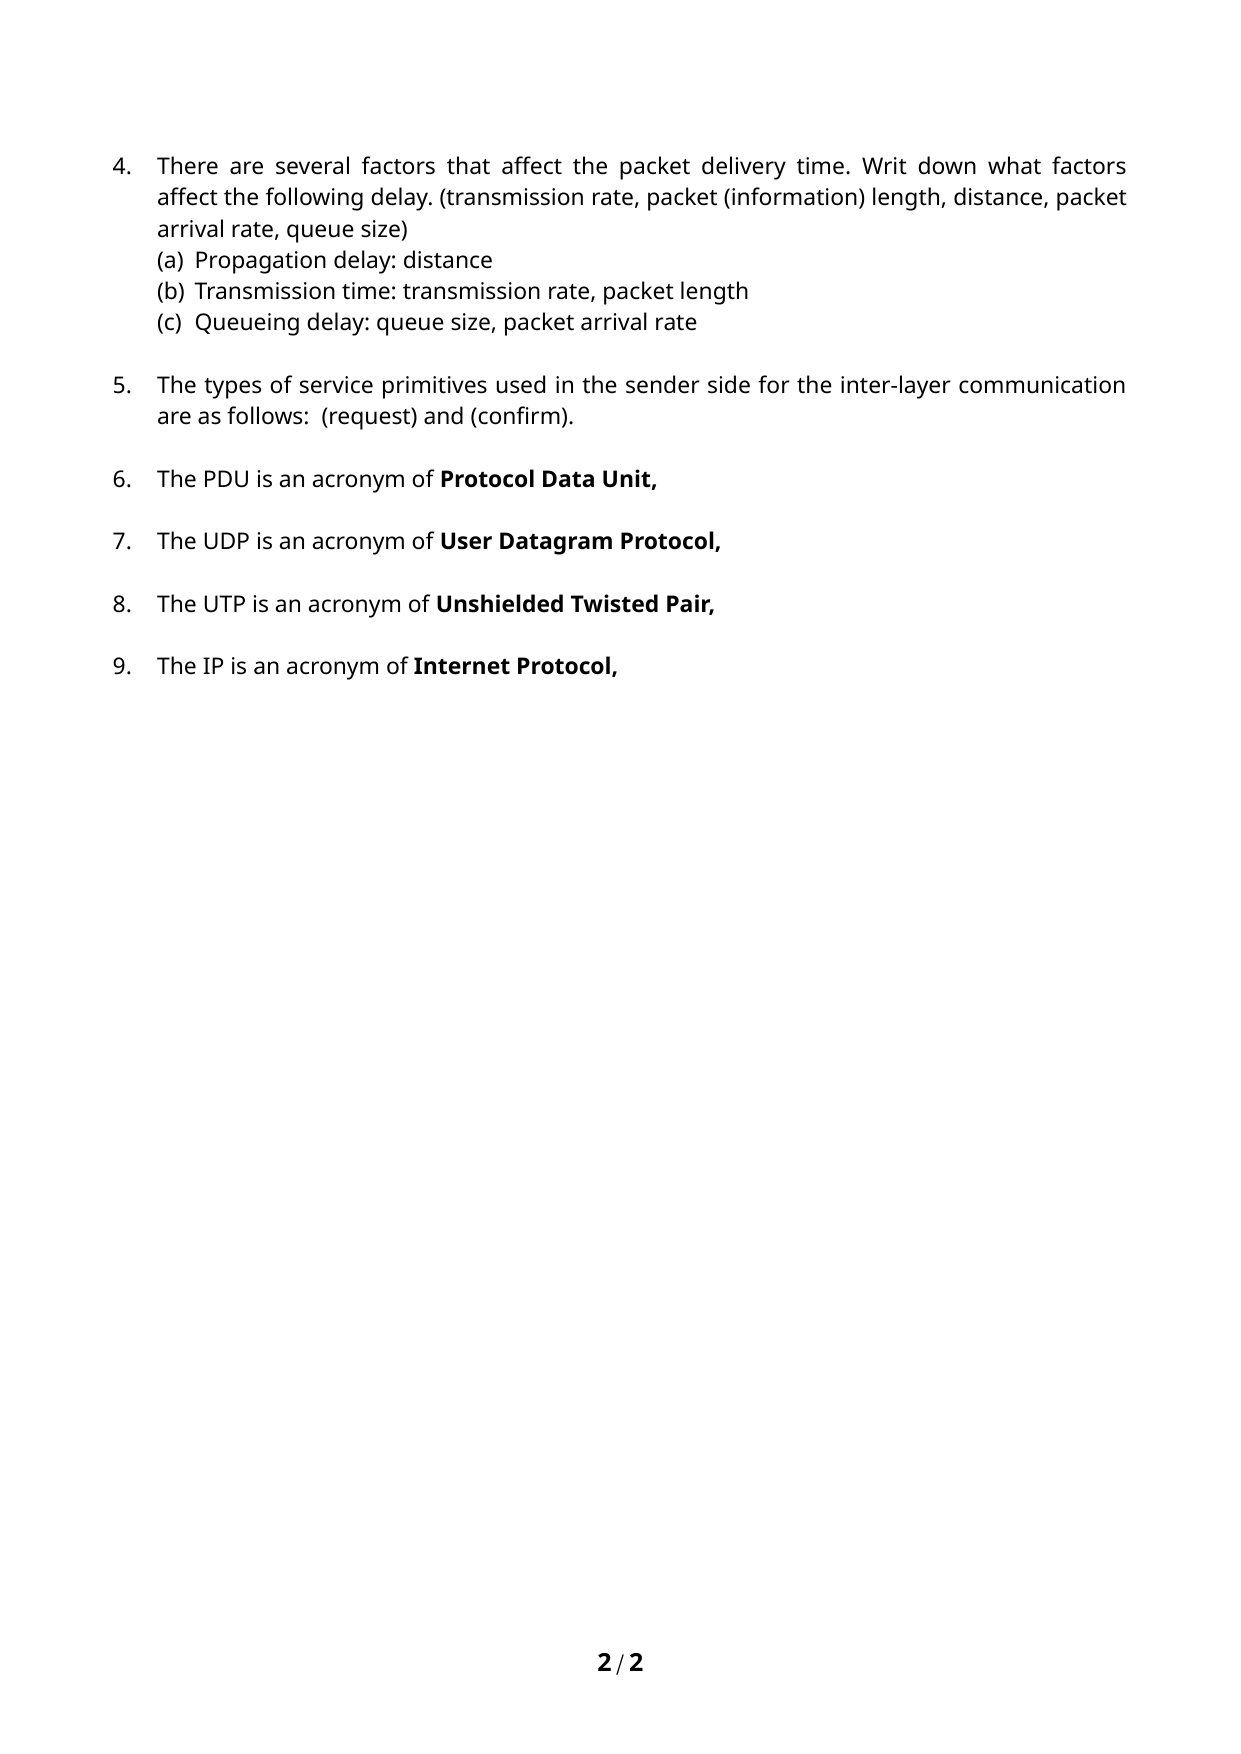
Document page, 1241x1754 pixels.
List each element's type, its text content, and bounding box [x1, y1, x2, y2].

list Propagation delay: distance [157, 244, 1128, 275]
list Transmission time: transmission rate, packet length [157, 275, 1128, 306]
list There are several factors that affect the packet delivery time. Writ down what factors affect the following delay. (transmission rate, packet (information) length, distance, packet arrival rate, queue size) [112, 150, 1128, 244]
list The types of service primitives used in the sender side for the inter-layer communication are as follows: (request) and (confirm). [112, 369, 1128, 431]
list Queueing delay: queue size, packet arrival rate [157, 306, 1128, 337]
list The PDU is an acronym of Protocol Data Unit, [112, 462, 1128, 494]
list The UTP is an acronym of Unshielded Twisted Pair, [112, 587, 1128, 619]
list The IP is an acronym of Internet Protocol, [112, 650, 1128, 681]
list The UDP is an acronym of User Datagram Protocol, [112, 525, 1128, 556]
